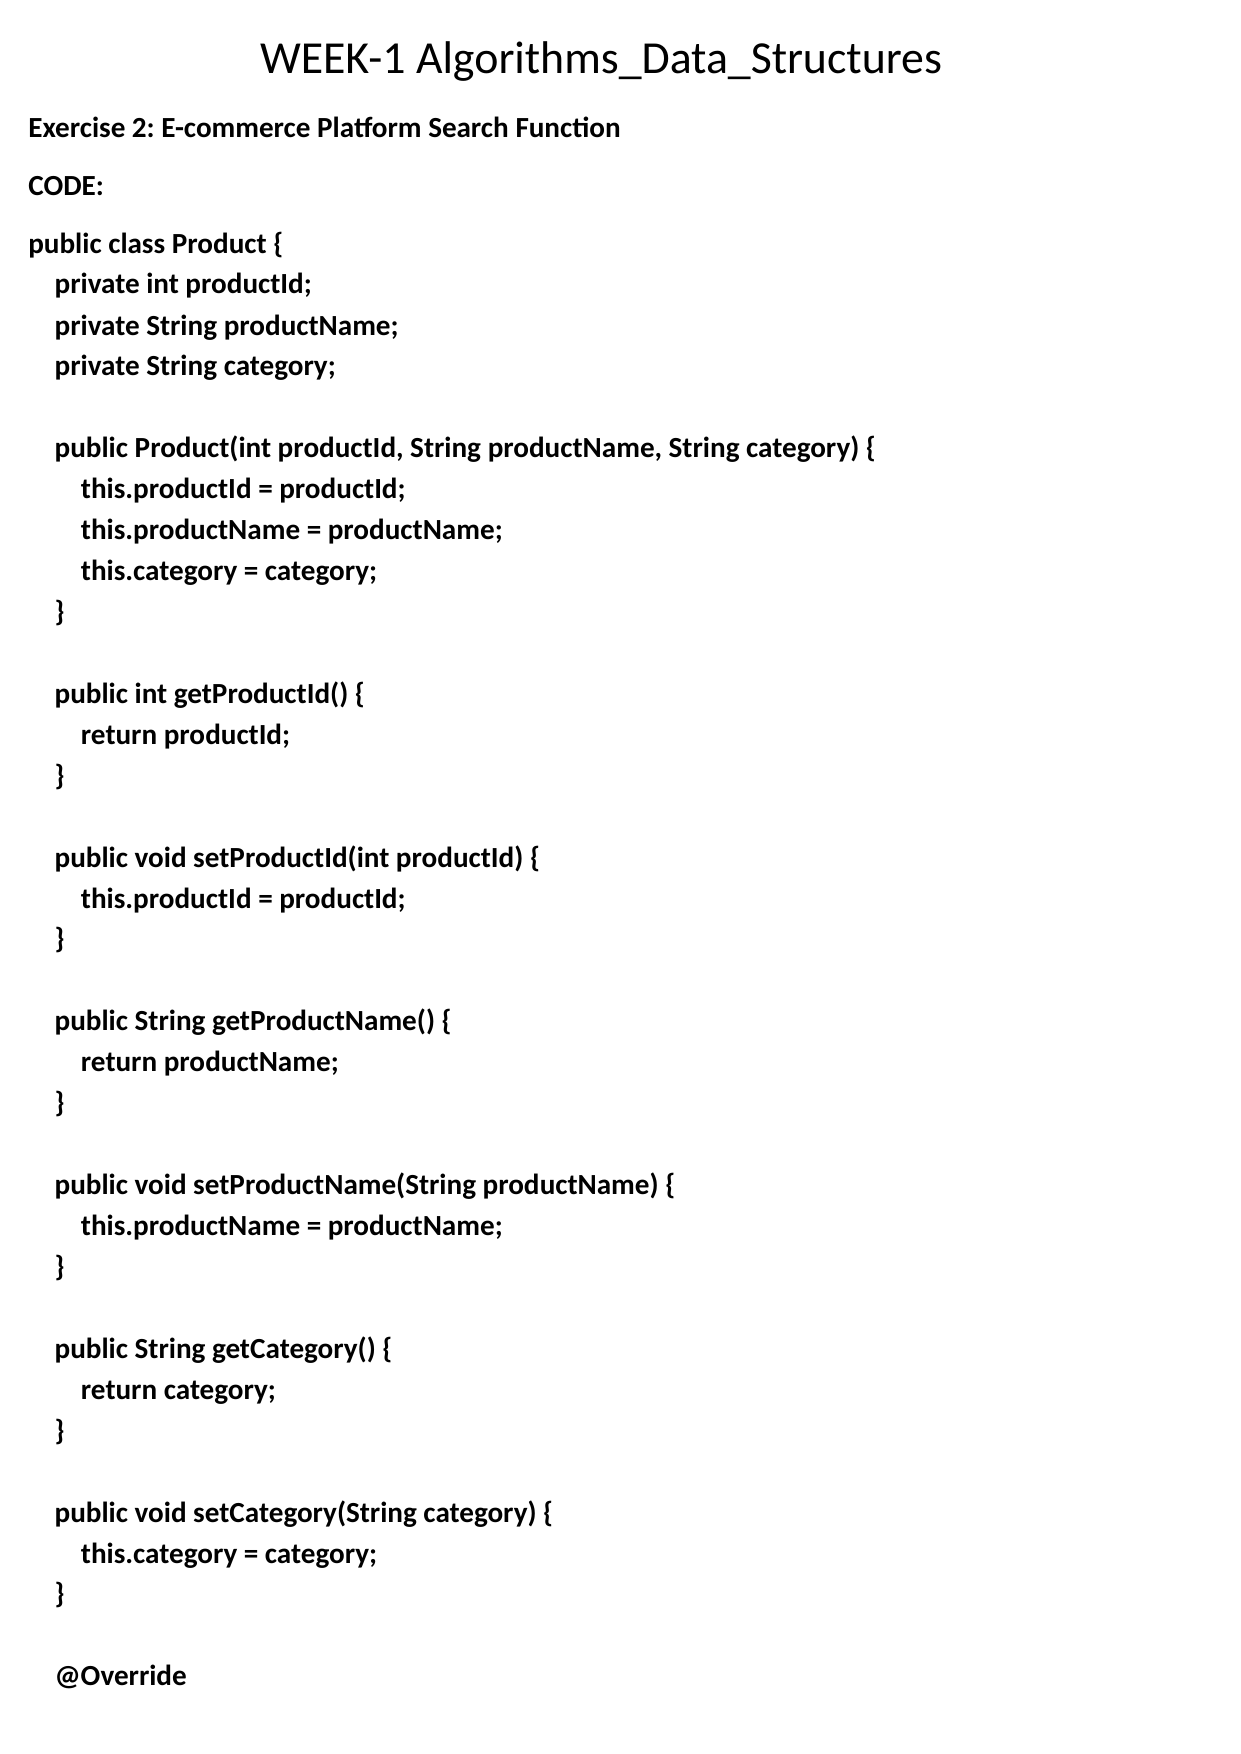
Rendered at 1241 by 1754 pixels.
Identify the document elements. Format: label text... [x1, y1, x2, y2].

text WEEK-1 Algorithms_Data_Structures [28, 28, 1174, 84]
text CODE: [28, 167, 1174, 203]
text Exercise 2: E-commerce Platform Search Function [28, 109, 1174, 145]
